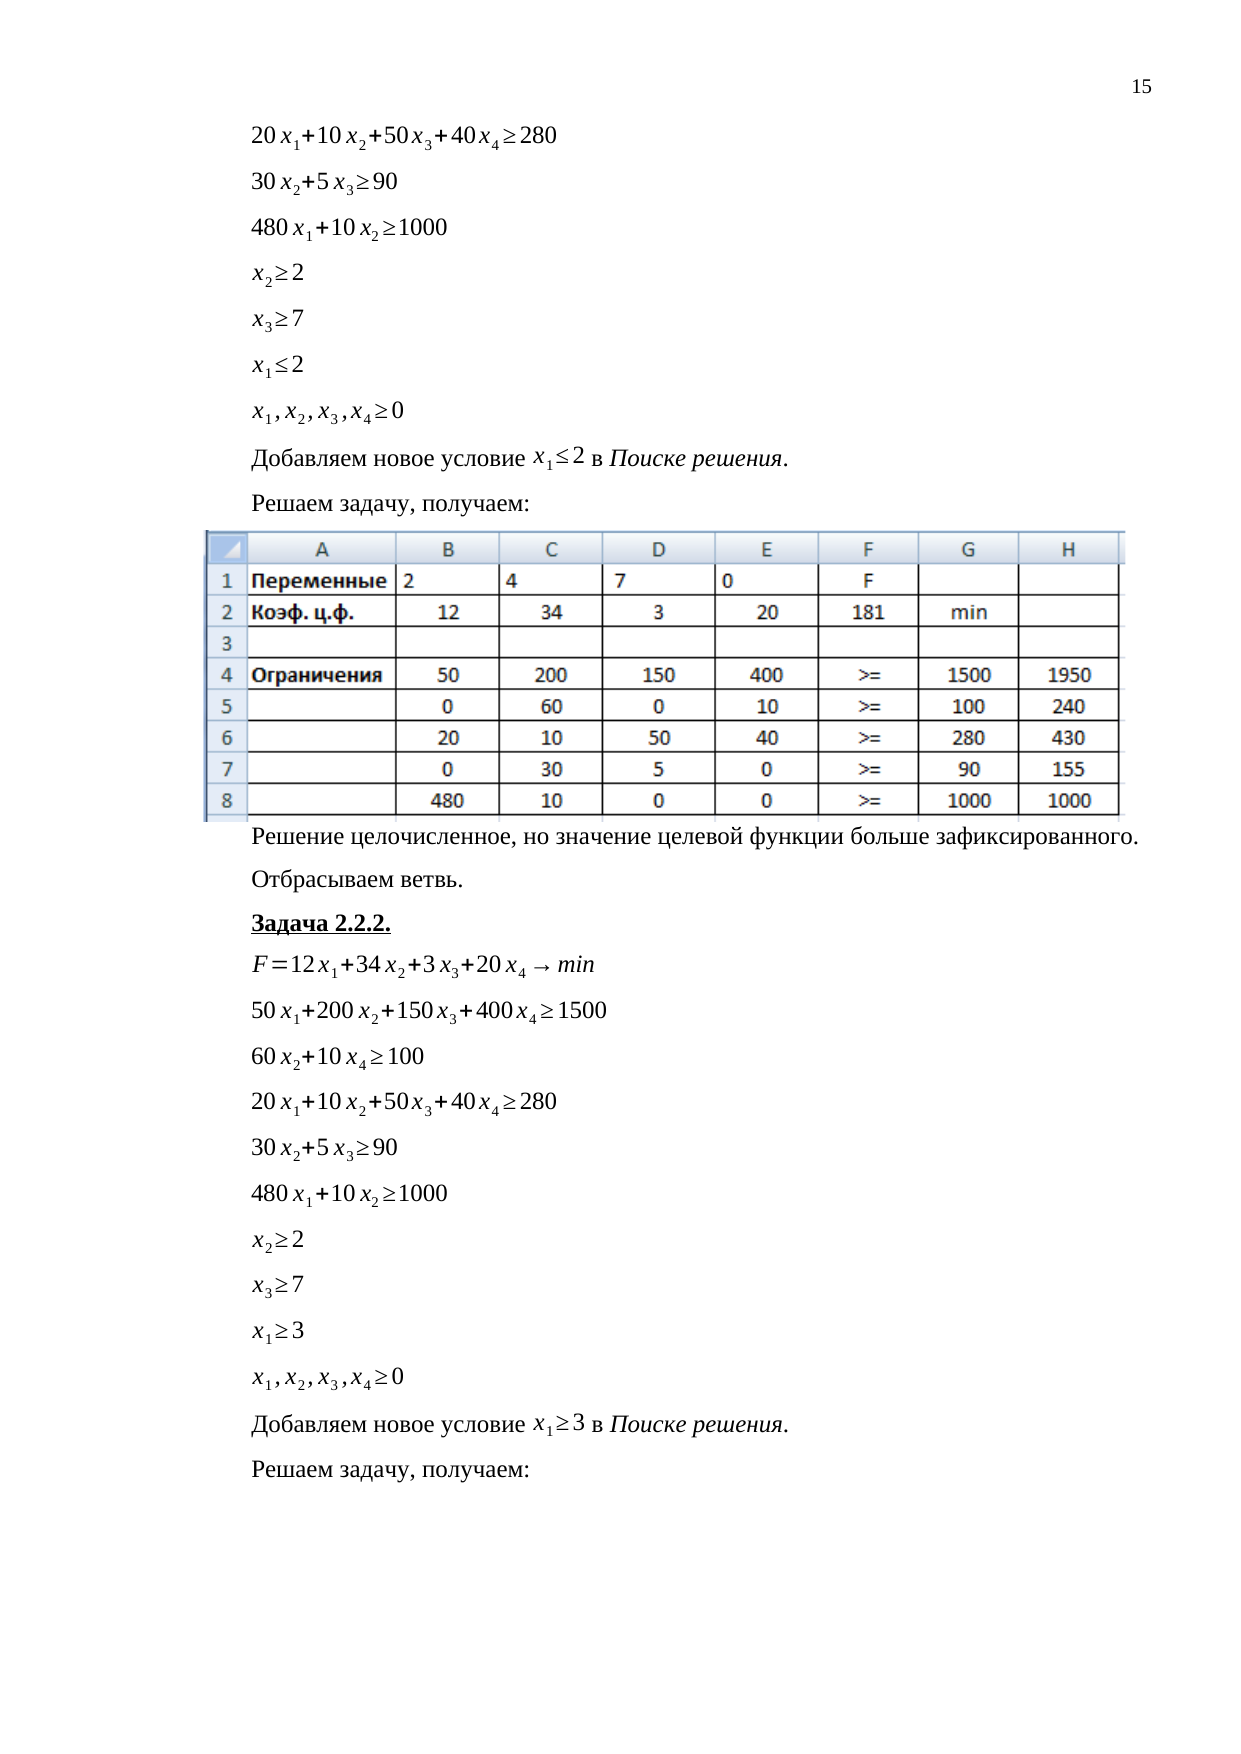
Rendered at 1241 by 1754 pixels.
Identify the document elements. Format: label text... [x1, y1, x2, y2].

text Решаем задачу, получаем: [177, 1454, 1152, 1483]
text Задача 2.2.2. [177, 908, 1152, 936]
text Добавляем новое условие в Поиске решения. [177, 442, 1152, 473]
text Добавляем новое условие в Поиске решения. [177, 1408, 1152, 1439]
text Решаем задачу, получаем: [177, 488, 1152, 516]
text Отбрасываем ветвь. [177, 864, 1152, 893]
picture [203, 530, 1126, 822]
text Решение целочисленное, но значение целевой функции больше зафиксированного. [177, 821, 1152, 850]
